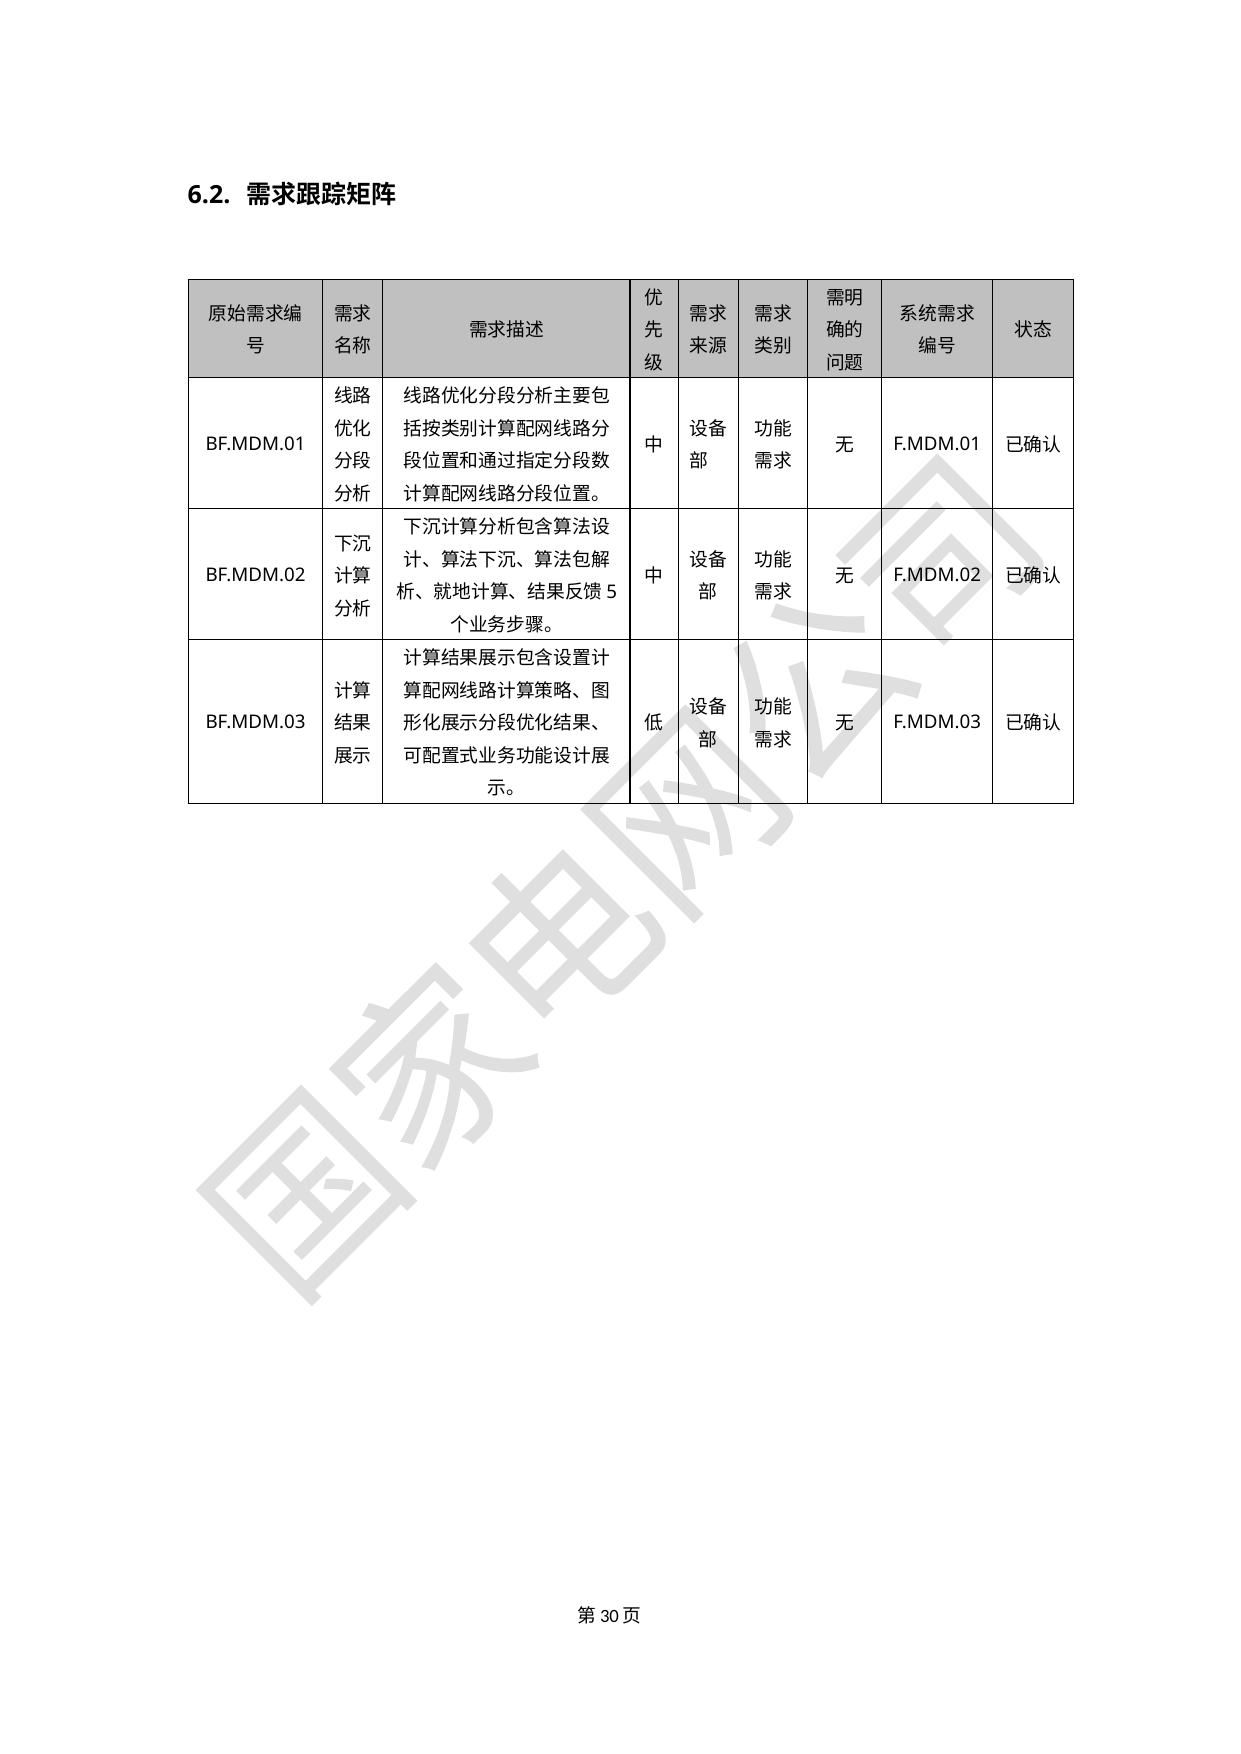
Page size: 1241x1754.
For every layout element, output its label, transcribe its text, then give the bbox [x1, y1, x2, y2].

table_cell F.MDM.02 [882, 509, 992, 639]
table_cell 已确认 [993, 378, 1073, 508]
table_cell F.MDM.03 [882, 640, 992, 803]
table_cell 下沉计算分析包含算法设计、算法下沉、算法包解析、就地计算、结果反馈5个业务步骤。 [383, 509, 629, 639]
table_cell 功能需求 [739, 509, 807, 639]
table_cell 无 [808, 378, 881, 508]
table_cell 无 [808, 640, 881, 803]
table_cell 低 [631, 640, 678, 803]
table_header 状态 [993, 280, 1073, 377]
table_cell 线路优化分段分析 [323, 378, 382, 508]
table_cell 计算结果展示包含设置计算配网线路计算策略、图形化展示分段优化结果、可配置式业务功能设计展示。 [383, 640, 629, 803]
table_header 需求类别 [739, 280, 807, 377]
table_cell 下沉计算分析 [323, 509, 382, 639]
table_header 需求来源 [679, 280, 738, 377]
table_cell BF.MDM.02 [189, 509, 322, 639]
table_cell 设备部 [679, 640, 738, 803]
table_cell 已确认 [993, 509, 1073, 639]
table_cell F.MDM.01 [882, 378, 992, 508]
table_header 原始需求编号 [189, 280, 322, 377]
table_cell 功能需求 [739, 640, 807, 803]
subtitle 需求跟踪矩阵 [187, 160, 1053, 225]
table_header 需明确的问题 [808, 280, 881, 377]
table_header 需求名称 [323, 280, 382, 377]
table_cell 功能需求 [739, 378, 807, 508]
table_cell 设备部 [679, 378, 738, 508]
table_cell 计算结果展示 [323, 640, 382, 803]
table_cell BF.MDM.01 [189, 378, 322, 508]
table_header 需求描述 [383, 280, 629, 377]
table_cell 线路优化分段分析主要包括按类别计算配网线路分段位置和通过指定分段数计算配网线路分段位置。 [383, 378, 629, 508]
table_cell 设备部 [679, 509, 738, 639]
table_cell 已确认 [993, 640, 1073, 803]
table_header 优先级 [631, 280, 678, 377]
table_cell 中 [631, 378, 678, 508]
table_header 系统需求编号 [882, 280, 992, 377]
table_cell 无 [808, 509, 881, 639]
table_cell BF.MDM.03 [189, 640, 322, 803]
table_cell 中 [631, 509, 678, 639]
